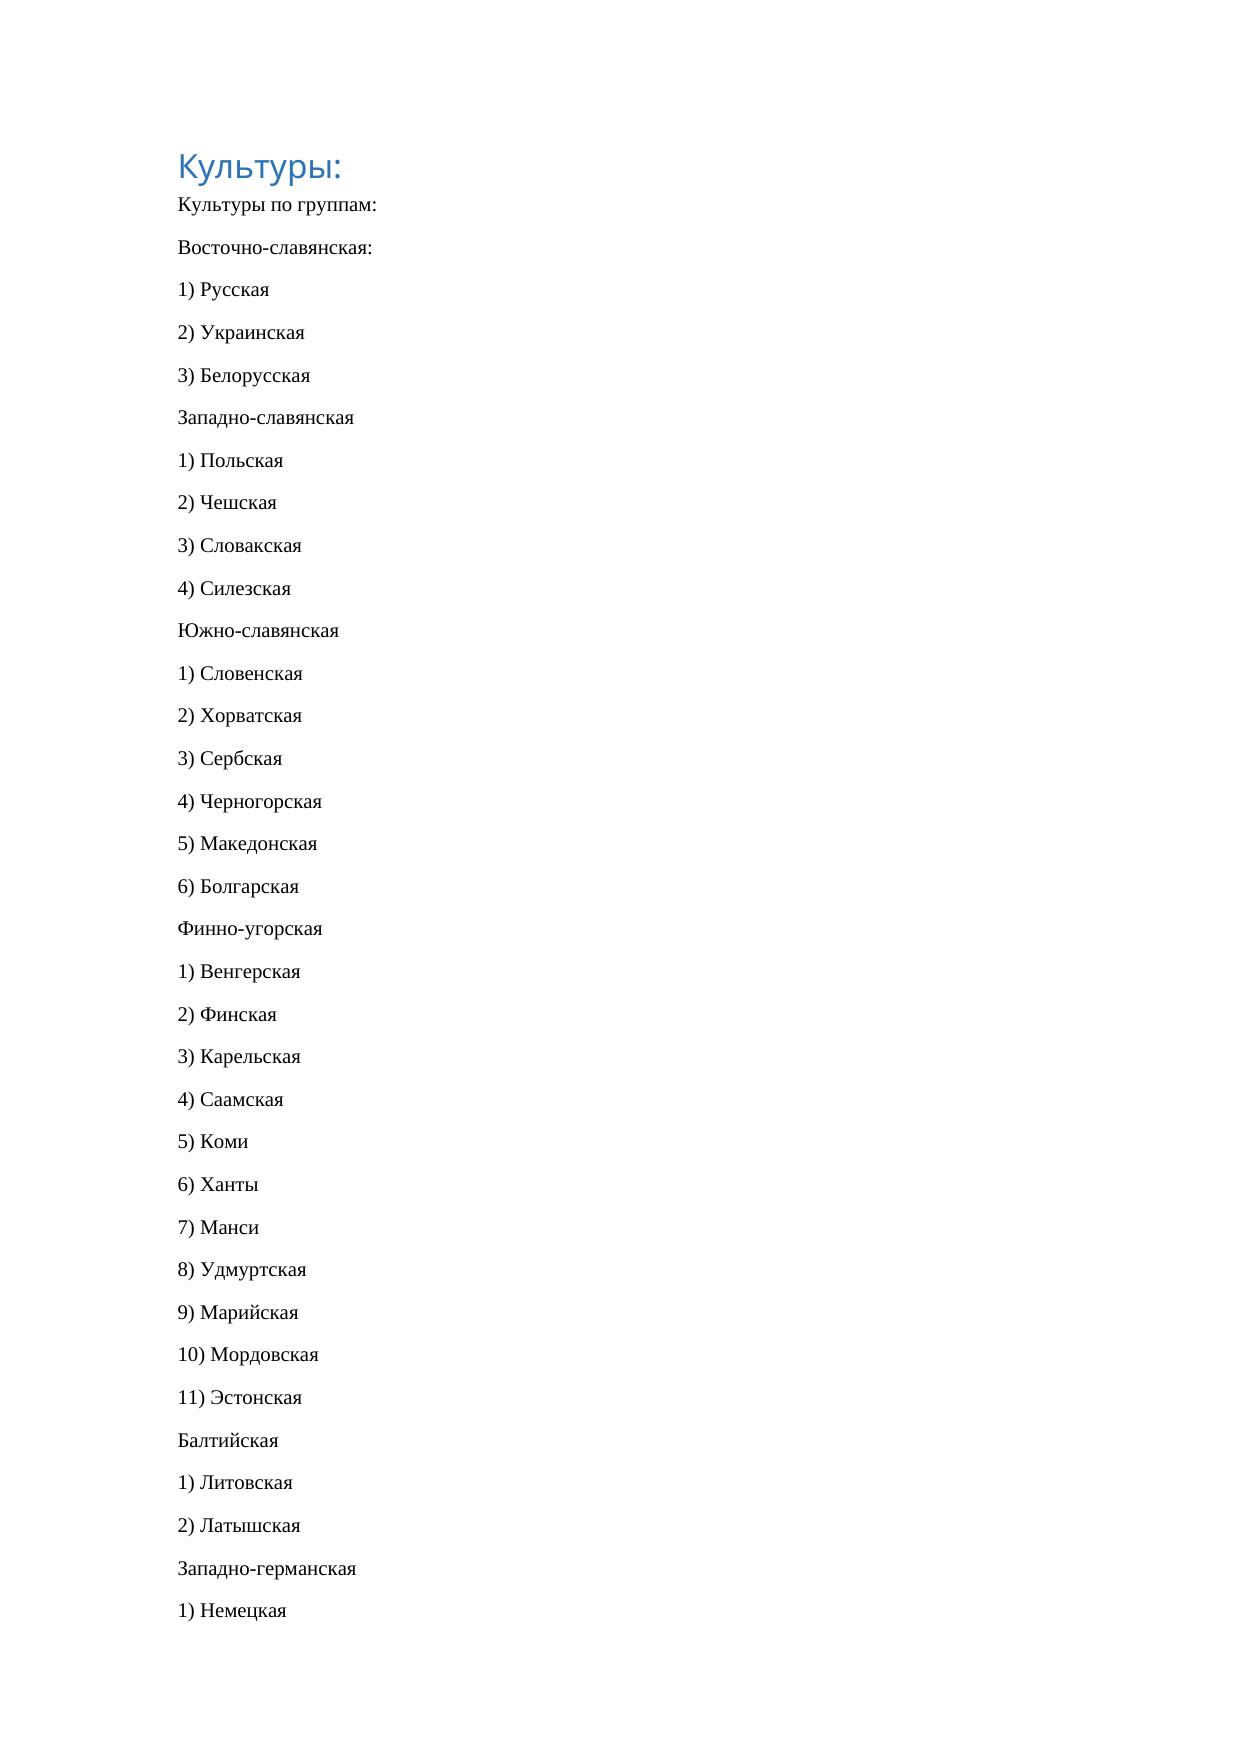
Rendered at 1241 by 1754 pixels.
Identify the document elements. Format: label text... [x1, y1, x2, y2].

text Южно-славянская [177, 618, 1152, 642]
text 1) Словенская [177, 661, 1152, 685]
text 2) Латышская [177, 1513, 1152, 1537]
text 1) Немецкая [177, 1598, 1152, 1622]
text 6) Ханты [177, 1172, 1152, 1196]
text 2) Хорватская [177, 703, 1152, 727]
text 10) Мордовская [177, 1342, 1152, 1366]
text Культуры по группам: [177, 192, 1152, 216]
text 9) Марийская [177, 1300, 1152, 1324]
text 4) Силезская [177, 576, 1152, 599]
text Финно-угорская [177, 916, 1152, 940]
text 1) Литовская [177, 1470, 1152, 1494]
text 4) Саамская [177, 1087, 1152, 1111]
text Западно-германская [177, 1555, 1152, 1579]
text 5) Македонская [177, 831, 1152, 855]
text 11) Эстонская [177, 1385, 1152, 1409]
text 3) Сербская [177, 746, 1152, 770]
subtitle Культуры: [177, 143, 1152, 188]
text Восточно-славянская: [177, 235, 1152, 259]
text 6) Болгарская [177, 874, 1152, 898]
text 2) Чешская [177, 490, 1152, 514]
text 7) Манси [177, 1214, 1152, 1239]
text 3) Словакская [177, 533, 1152, 557]
text 3) Карельская [177, 1044, 1152, 1068]
text Западно-славянская [177, 405, 1152, 429]
text 8) Удмуртская [177, 1257, 1152, 1281]
text 2) Украинская [177, 320, 1152, 344]
text 1) Русская [177, 277, 1152, 301]
text 1) Польская [177, 448, 1152, 472]
text 4) Черногорская [177, 788, 1152, 813]
text 1) Венгерская [177, 959, 1152, 983]
text 5) Коми [177, 1129, 1152, 1153]
text Балтийская [177, 1428, 1152, 1452]
text 3) Белорусская [177, 362, 1152, 387]
text 2) Финская [177, 1002, 1152, 1026]
